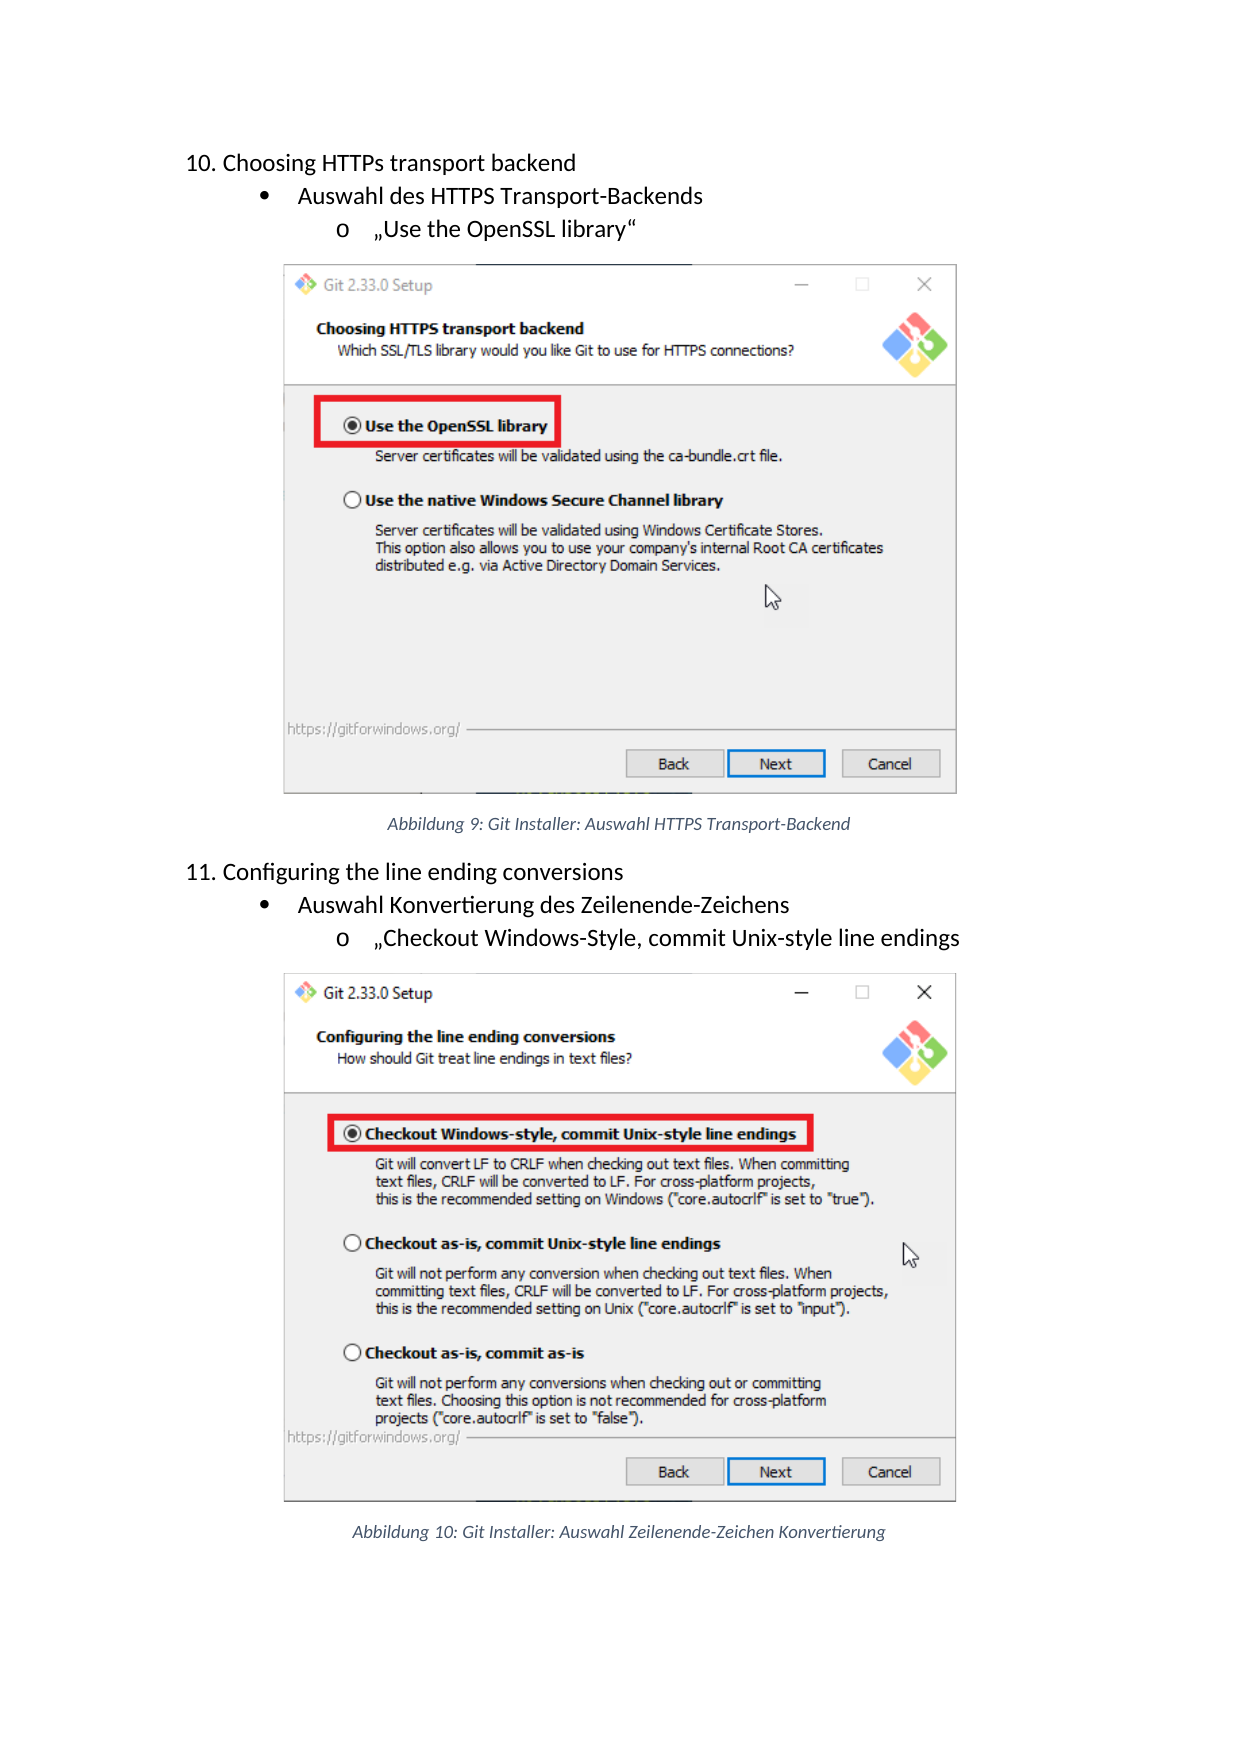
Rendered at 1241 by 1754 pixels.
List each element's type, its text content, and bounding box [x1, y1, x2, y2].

list Choosing HTTPs transport backend [185, 148, 1093, 178]
picture [283, 973, 957, 1502]
list Configuring the line ending conversions [185, 856, 1093, 887]
text Abbildung 10: Git Installer: Auswahl Zeilenende-Zeichen Konvertierung [148, 1520, 1093, 1543]
picture [283, 264, 957, 794]
text Abbildung 9: Git Installer: Auswahl HTTPS Transport-Backend [148, 812, 1093, 835]
list Auswahl Konvertierung des Zeilenende-Zeichens [260, 889, 1093, 920]
list „Checkout Windows-Style, commit Unix-style line endings [335, 922, 1093, 954]
list „Use the OpenSSL library“ [335, 213, 1093, 245]
list Auswahl des HTTPS Transport-Backends [260, 181, 1093, 211]
